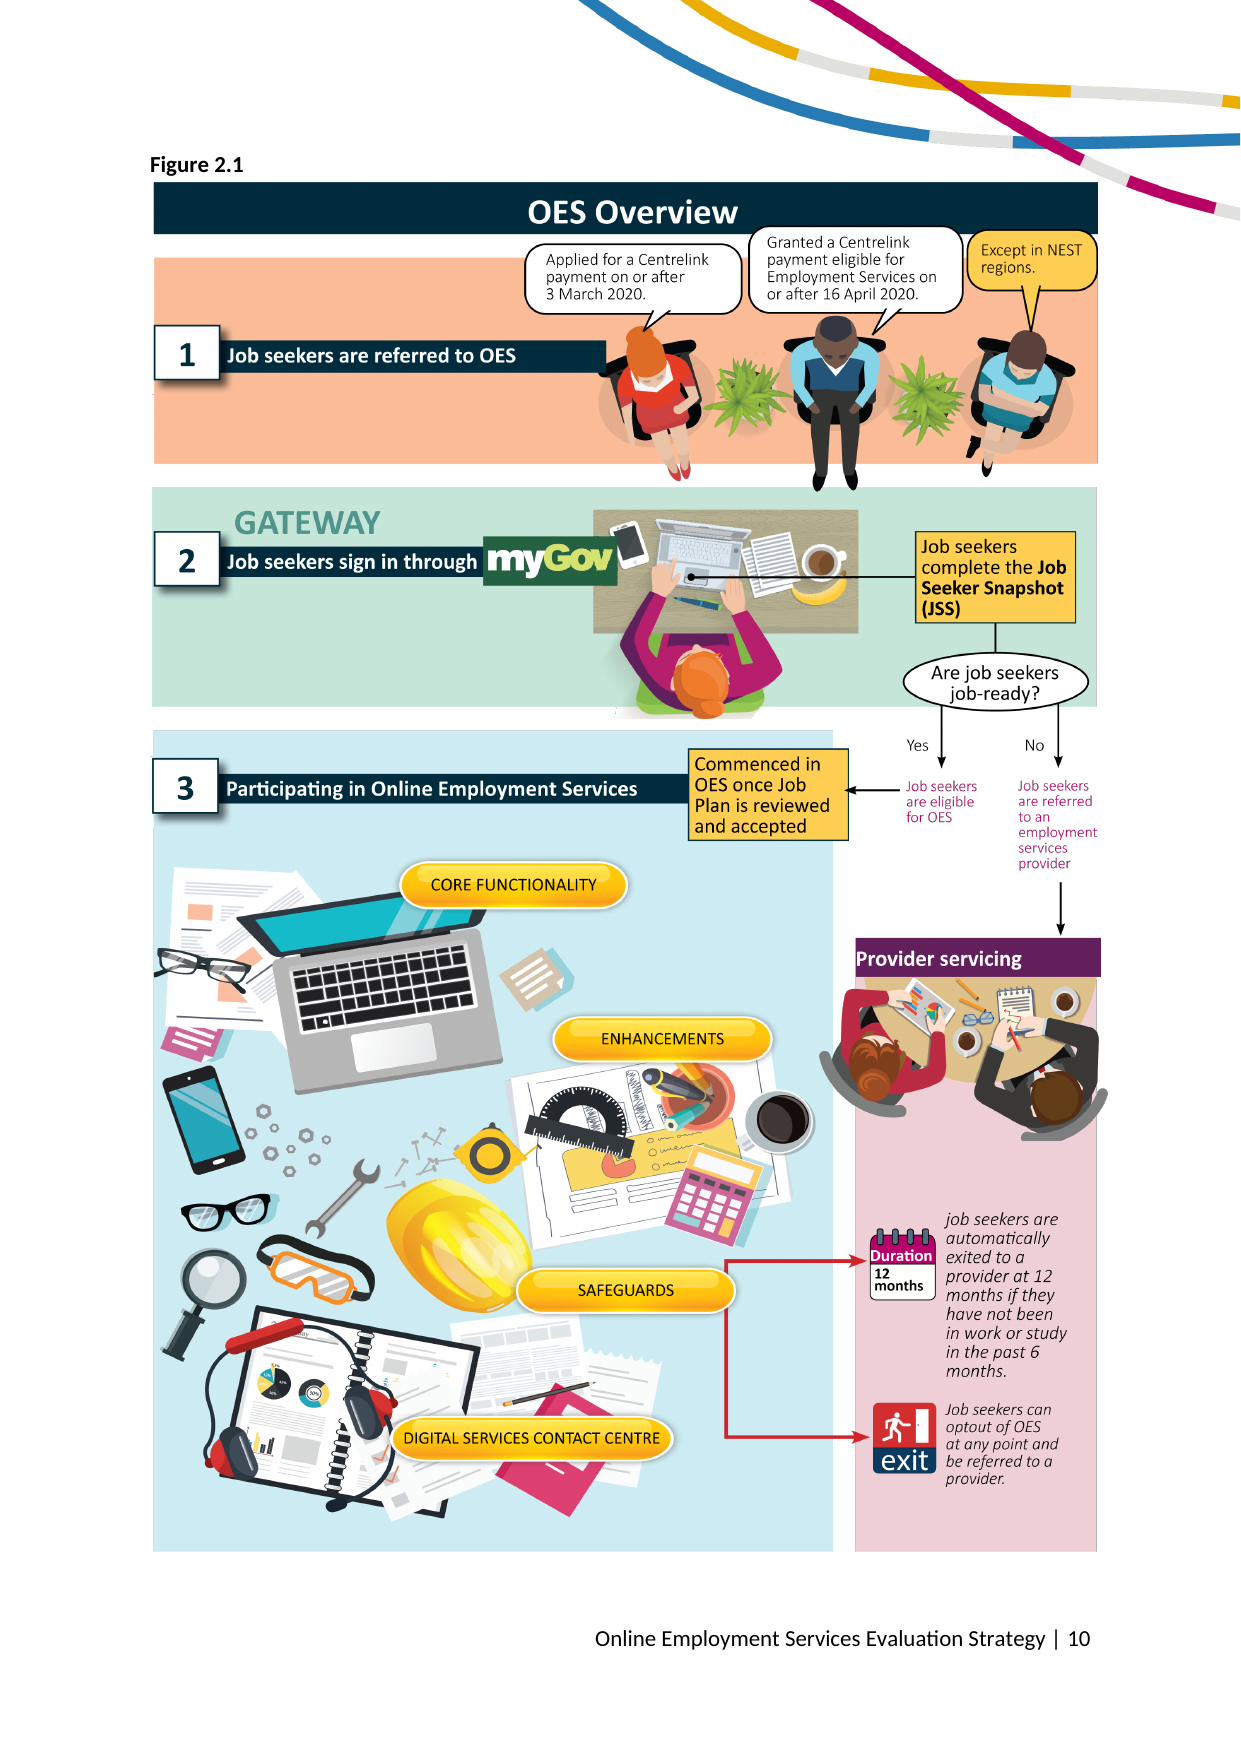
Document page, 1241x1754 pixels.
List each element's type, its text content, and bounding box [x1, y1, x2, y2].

text Figure 2.1 [150, 150, 1090, 178]
picture [0, 0, 1241, 1552]
